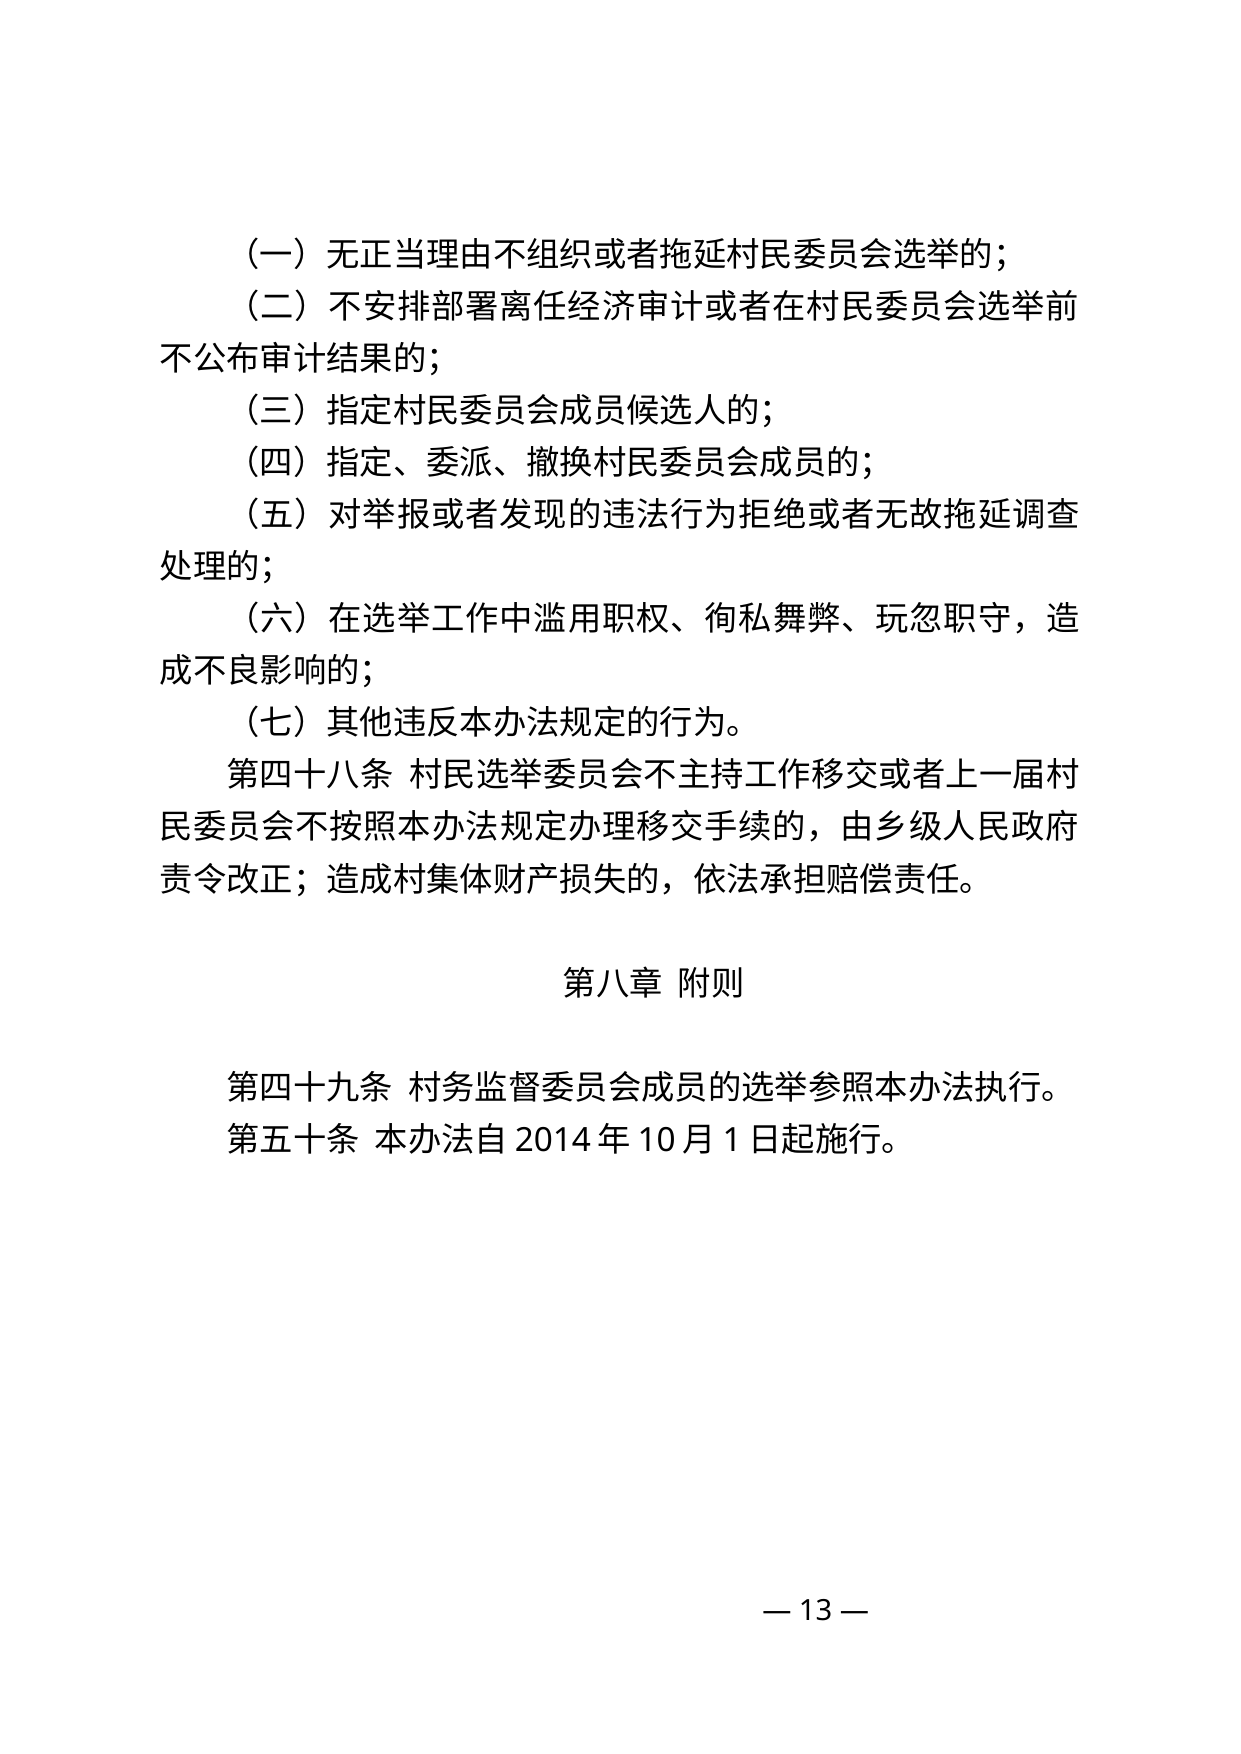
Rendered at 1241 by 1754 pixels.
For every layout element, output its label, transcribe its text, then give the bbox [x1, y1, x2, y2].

text （三）指定村民委员会成员候选人的； [159, 381, 1081, 433]
text 第五十条 本办法自2014年10月1日起施行。 [159, 1110, 1081, 1162]
text （五）对举报或者发现的违法行为拒绝或者无故拖延调查处理的； [159, 485, 1081, 589]
text （四）指定、委派、撤换村民委员会成员的； [159, 433, 1081, 485]
text （一）无正当理由不组织或者拖延村民委员会选举的； [159, 224, 1081, 276]
text （七）其他违反本办法规定的行为。 [159, 693, 1081, 745]
text 第四十九条 村务监督委员会成员的选举参照本办法执行。 [159, 1058, 1081, 1110]
text 第四十八条 村民选举委员会不主持工作移交或者上一届村民委员会不按照本办法规定办理移交手续的，由乡级人民政府责令改正；造成村集体财产损失的，依法承担赔偿责任。 [159, 745, 1081, 901]
text （二）不安排部署离任经济审计或者在村民委员会选举前不公布审计结果的； [159, 276, 1081, 381]
text 第八章 附则 [159, 953, 1081, 1006]
text （六）在选举工作中滥用职权、徇私舞弊、玩忽职守，造成不良影响的； [159, 589, 1081, 693]
